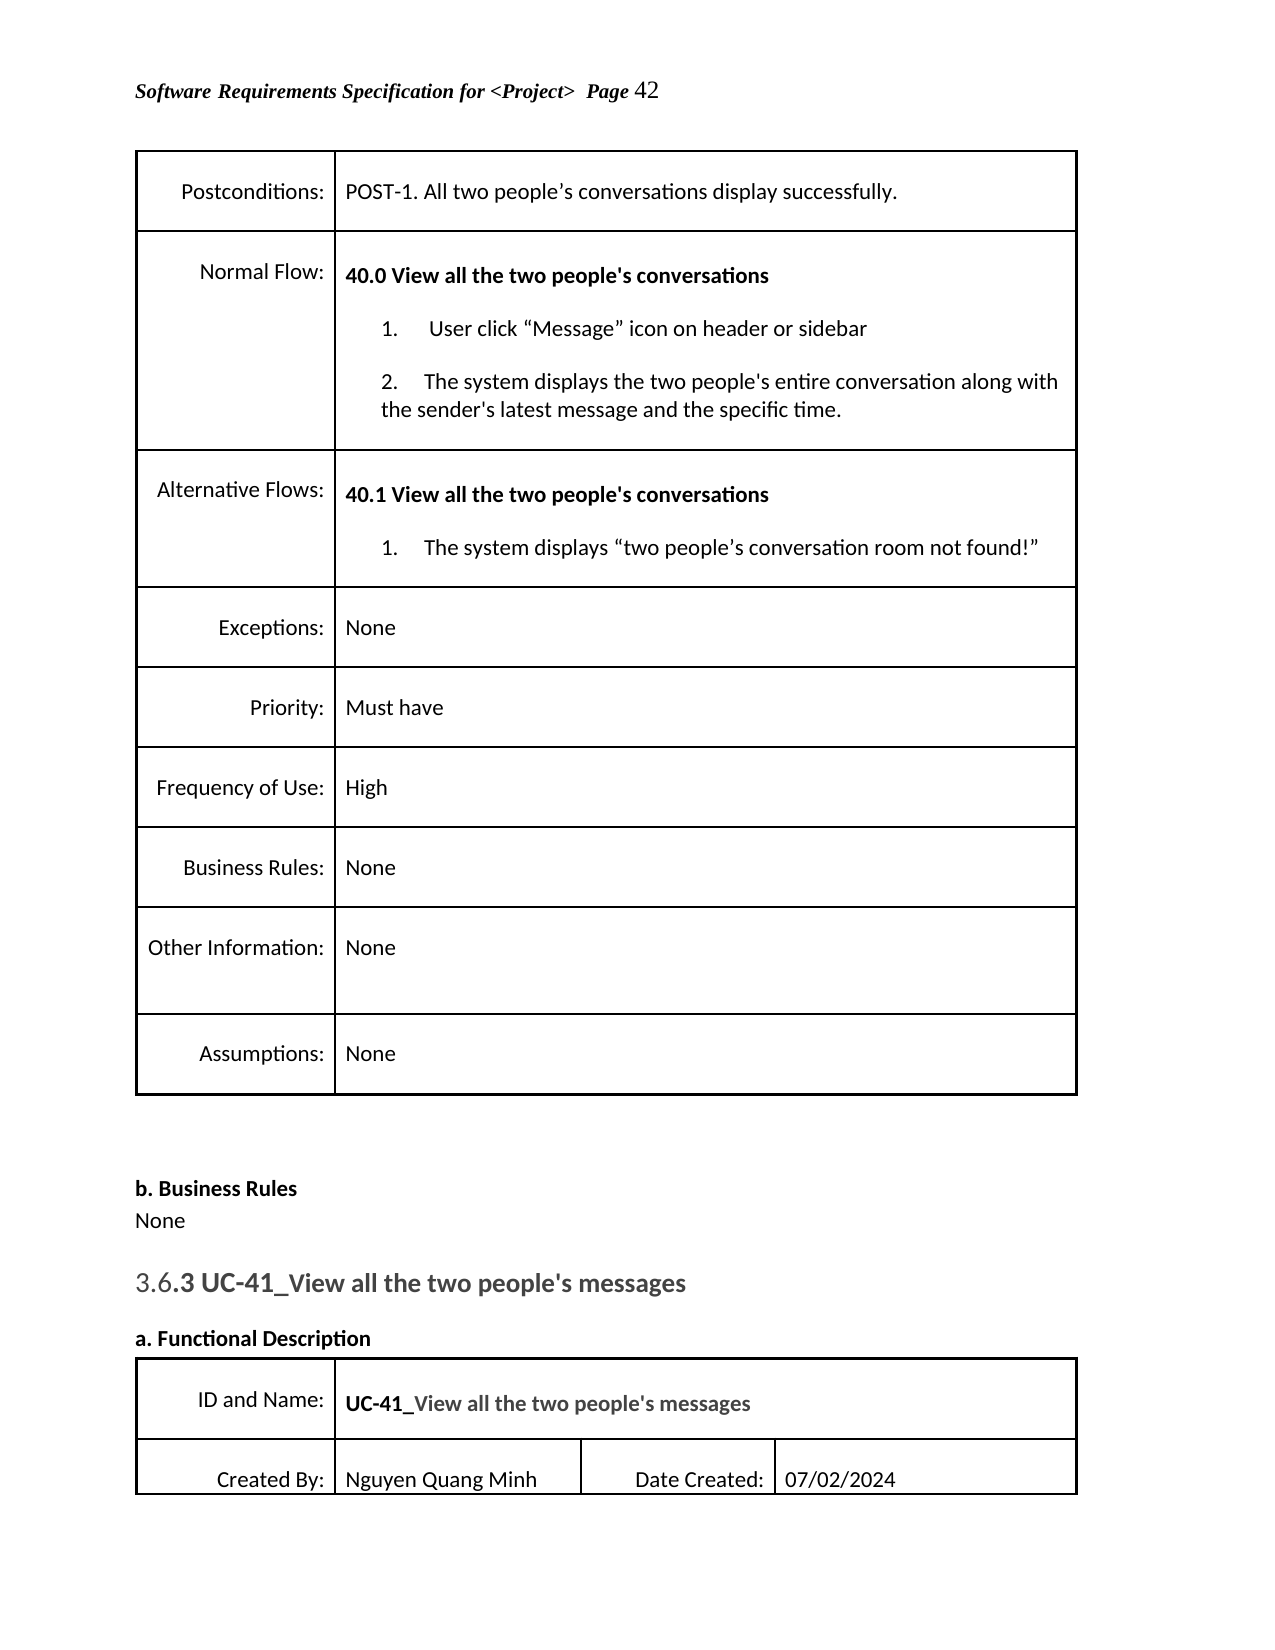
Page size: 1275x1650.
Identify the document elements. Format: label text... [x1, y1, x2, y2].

table_cell Alternative Flows: [138, 451, 334, 586]
table_cell None [336, 588, 1075, 666]
table_cell High [336, 748, 1075, 826]
table_cell None [336, 908, 1075, 1012]
table_cell Created By: [138, 1440, 334, 1493]
table_cell POST-1. All two people’s conversations display successfully. [336, 152, 1075, 230]
table_cell Frequency of Use: [138, 748, 334, 826]
table_cell Date Created: [582, 1440, 774, 1493]
subtitle b. Business Rules [135, 1174, 1140, 1202]
table_header ID and Name: [138, 1360, 334, 1438]
subtitle 3.6.3 UC-41_View all the two people's messages [135, 1264, 1140, 1299]
table_cell 40.0 View all the two people's conversations 1. User click “Message” icon on header or sidebar 2. The system displays the two people's entire conversation along with the sender's latest message and the specific time. [336, 232, 1075, 448]
table_cell Assumptions: [138, 1015, 334, 1092]
table_cell None [336, 1015, 1075, 1092]
table_cell 07/02/2024 [776, 1440, 1075, 1493]
table_cell 40.1 View all the two people's conversations 1. The system displays “two people’s conversation room not found!” [336, 451, 1075, 586]
subtitle a. Functional Description [135, 1324, 1140, 1352]
table_cell Other Information: [138, 908, 334, 1012]
table_cell Must have [336, 668, 1075, 746]
table_cell Normal Flow: [138, 232, 334, 448]
table_cell Nguyen Quang Minh [336, 1440, 580, 1493]
text None [135, 1207, 1140, 1234]
table_cell Exceptions: [138, 588, 334, 666]
table_cell Priority: [138, 668, 334, 746]
table_cell Postconditions: [138, 152, 334, 230]
table_header UC-41_View all the two people's messages [336, 1360, 1075, 1438]
table_cell None [336, 828, 1075, 906]
table_cell Business Rules: [138, 828, 334, 906]
